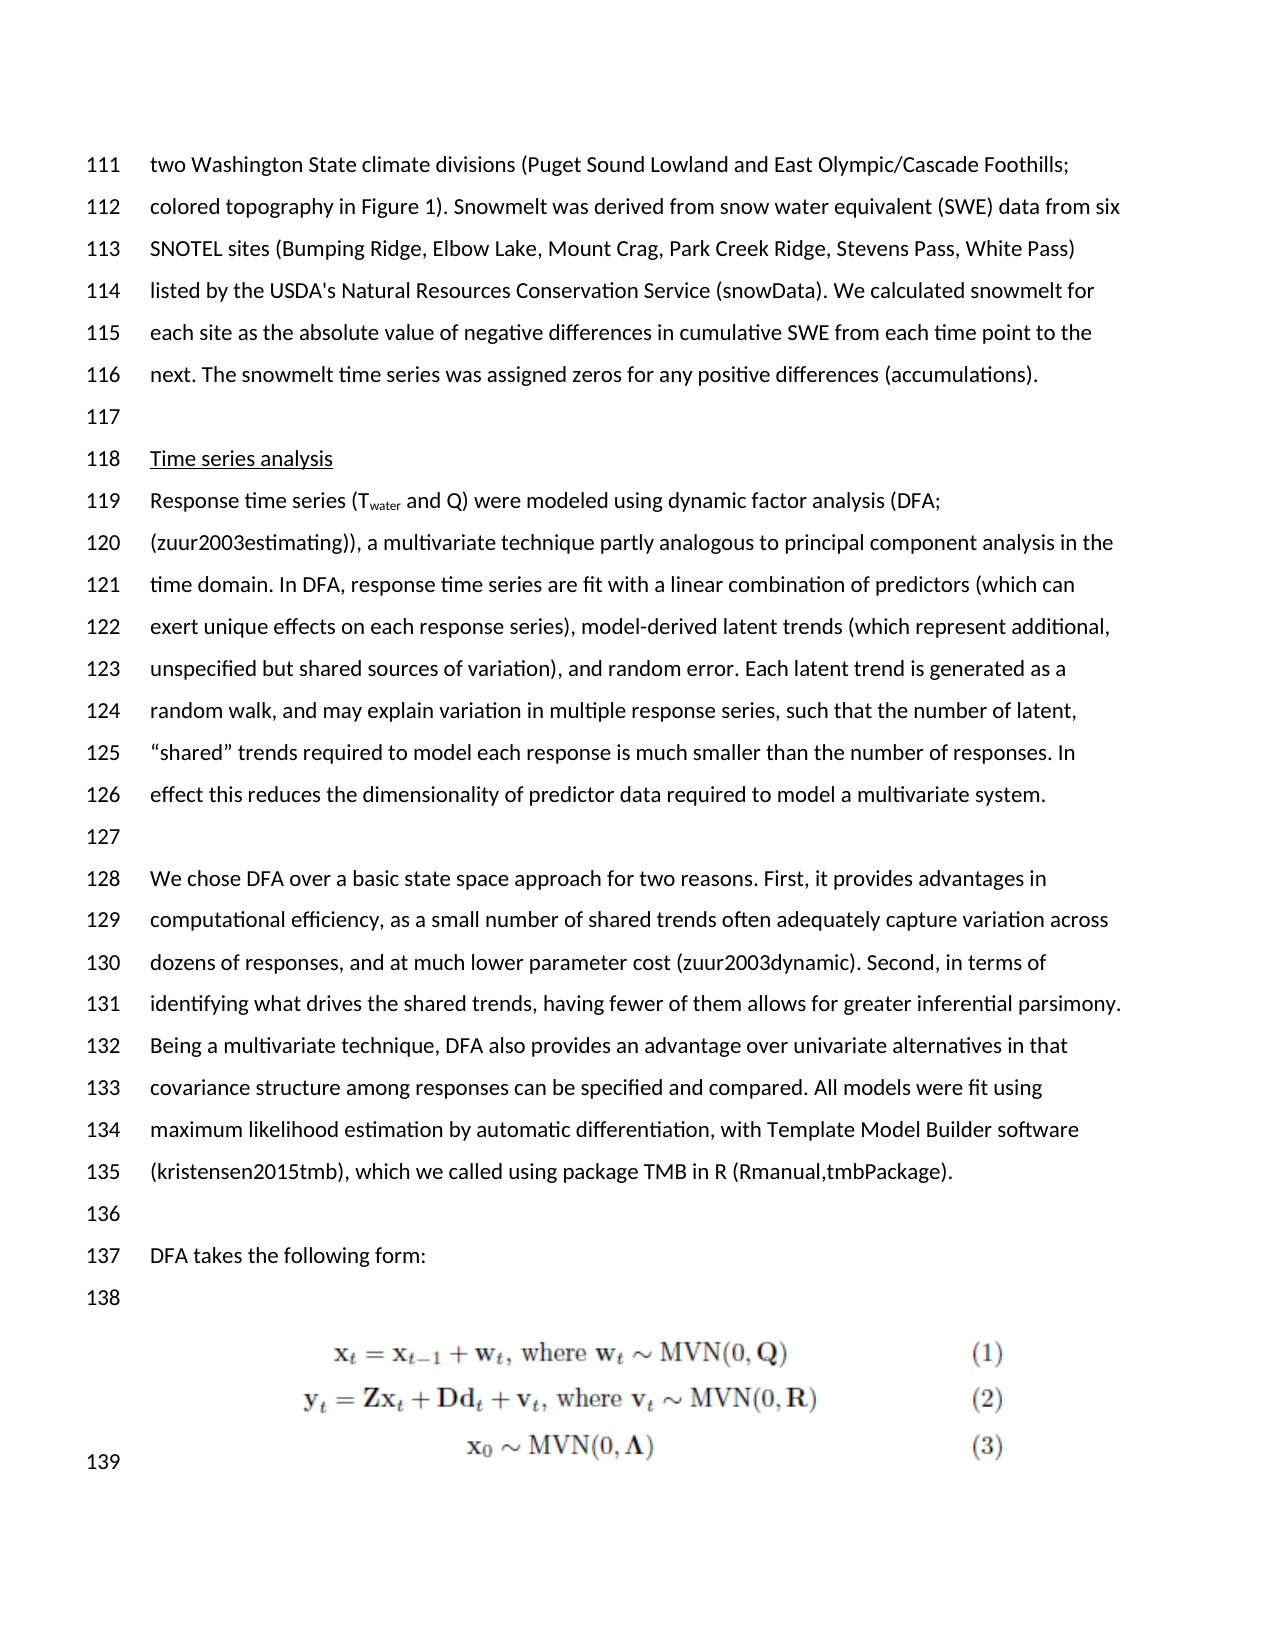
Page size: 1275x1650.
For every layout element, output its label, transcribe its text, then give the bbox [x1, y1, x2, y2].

text We chose DFA over a basic state space approach for two reasons. First, it provides advantages in computational efficiency, as a small number of shared trends often adequately capture variation across dozens of responses, and at much lower parameter cost (zuur2003dynamic). Second, in terms of identifying what drives the shared trends, having fewer of them allows for greater inferential parsimony. Being a multivariate technique, DFA also provides an advantage over univariate alternatives in that covariance structure among responses can be specified and compared. All models were fit using maximum likelihood estimation by automatic differentiation, with Template Model Builder software (kristensen2015tmb), which we called using package TMB in R (Rmanual,tmbPackage). [150, 864, 1125, 1186]
picture [150, 1325, 1038, 1470]
text DFA takes the following form: [150, 1241, 1125, 1269]
text Time series analysis [150, 444, 1125, 472]
text Response time series (Twater and Q) were modeled using dynamic factor analysis (DFA; (zuur2003estimating)), a multivariate technique partly analogous to principal component analysis in the time domain. In DFA, response time series are fit with a linear combination of predictors (which can exert unique effects on each response series), model-derived latent trends (which represent additional, unspecified but shared sources of variation), and random error. Each latent trend is generated as a random walk, and may explain variation in multiple response series, such that the number of latent, “shared” trends required to model each response is much smaller than the number of responses. In effect this reduces the dimensionality of predictor data required to model a multivariate system. [150, 486, 1125, 808]
